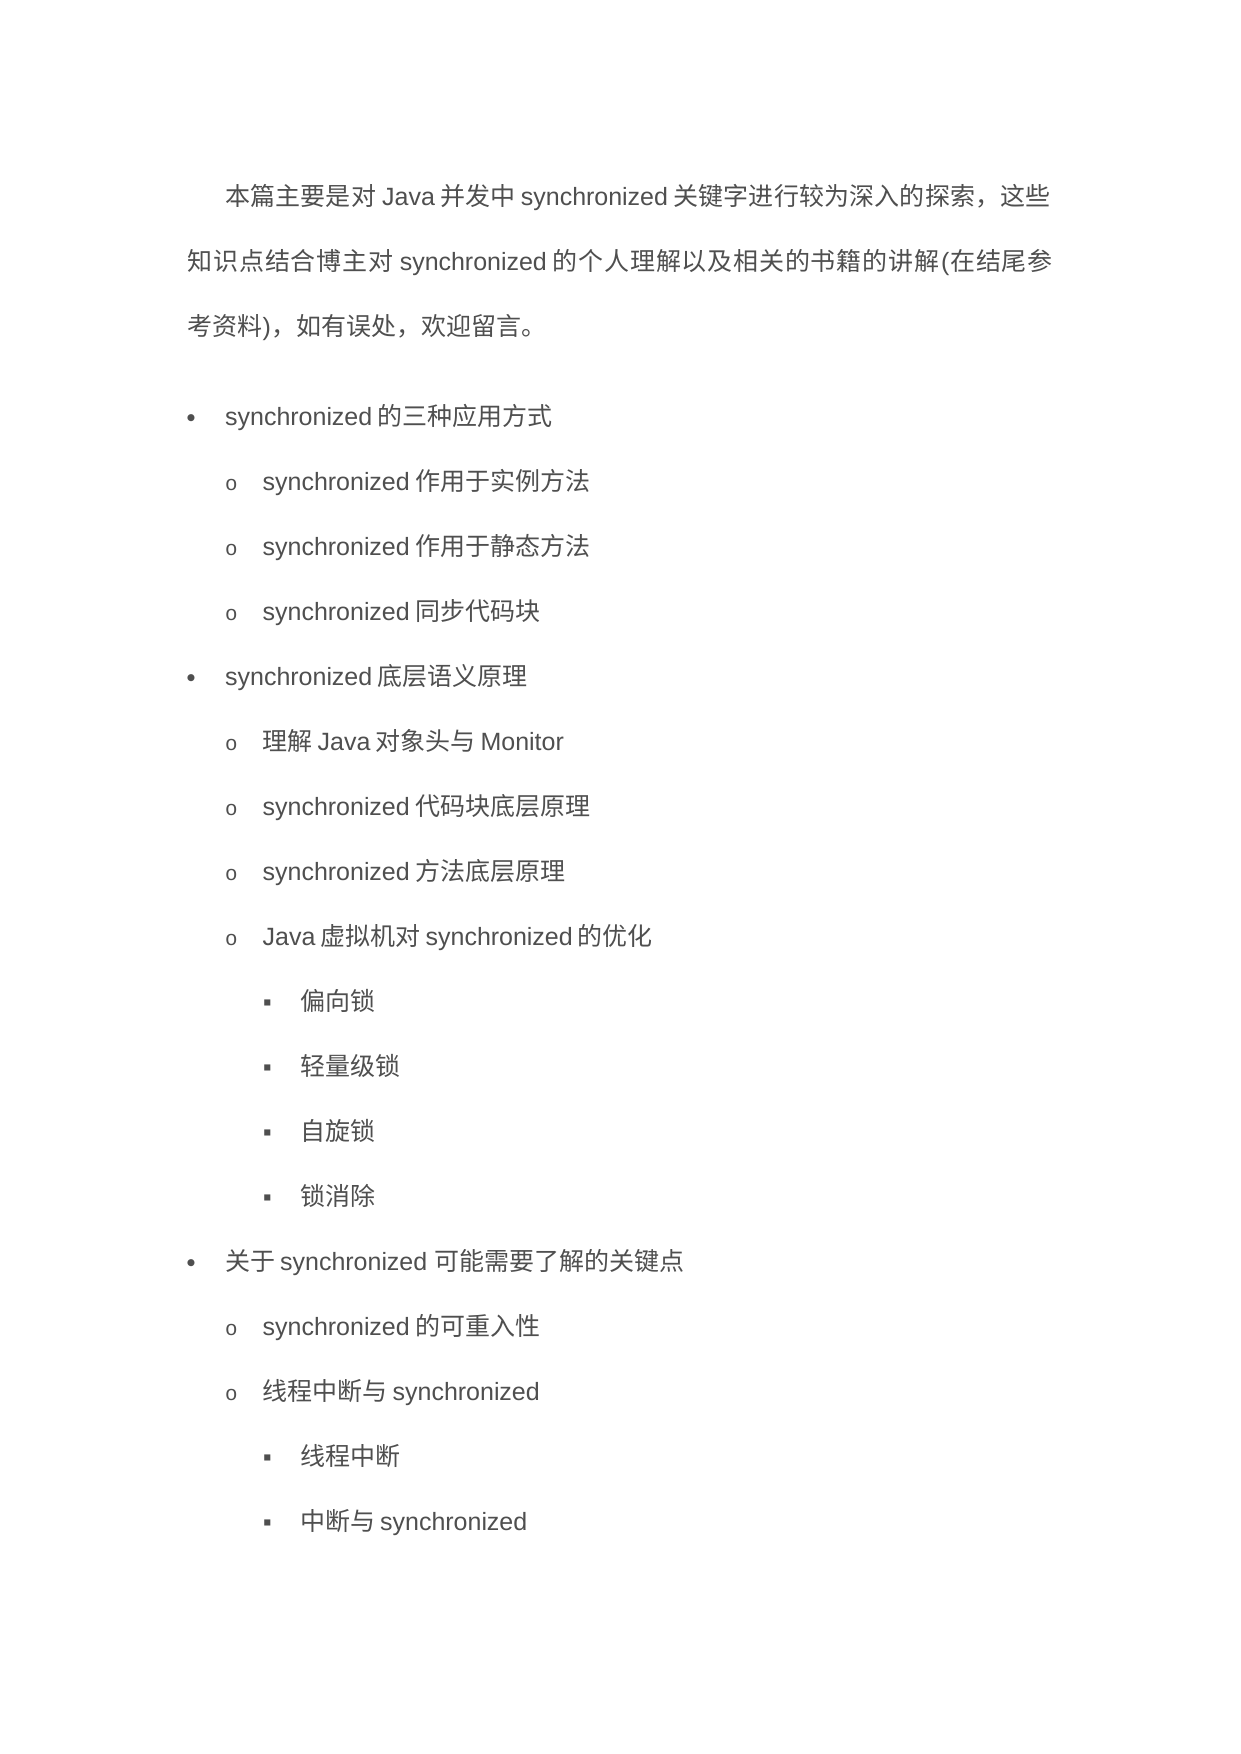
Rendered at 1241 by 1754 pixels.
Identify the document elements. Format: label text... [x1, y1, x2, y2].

list 线程中断 [262, 1422, 1053, 1487]
list synchronized代码块底层原理 [225, 772, 1053, 837]
list 中断与synchronized [262, 1487, 1053, 1552]
list synchronized底层语义原理 [187, 642, 1053, 707]
list synchronized的可重入性 [225, 1292, 1053, 1357]
list synchronized同步代码块 [225, 577, 1053, 642]
list 锁消除 [262, 1162, 1053, 1227]
list 线程中断与synchronized [225, 1357, 1053, 1422]
text 本篇主要是对Java并发中synchronized关键字进行较为深入的探索，这些知识点结合博主对synchronized的个人理解以及相关的书籍的讲解(在结尾参考资料)，如有误处，欢迎留言。 [187, 162, 1053, 357]
list 关于synchronized 可能需要了解的关键点 [187, 1227, 1053, 1292]
list synchronized的三种应用方式 [187, 382, 1053, 447]
list 自旋锁 [262, 1097, 1053, 1162]
list 偏向锁 [262, 967, 1053, 1032]
list synchronized作用于实例方法 [225, 447, 1053, 512]
list synchronized作用于静态方法 [225, 512, 1053, 577]
list Java虚拟机对synchronized的优化 [225, 902, 1053, 967]
list 轻量级锁 [262, 1032, 1053, 1097]
list 理解Java对象头与Monitor [225, 707, 1053, 772]
list synchronized方法底层原理 [225, 837, 1053, 902]
